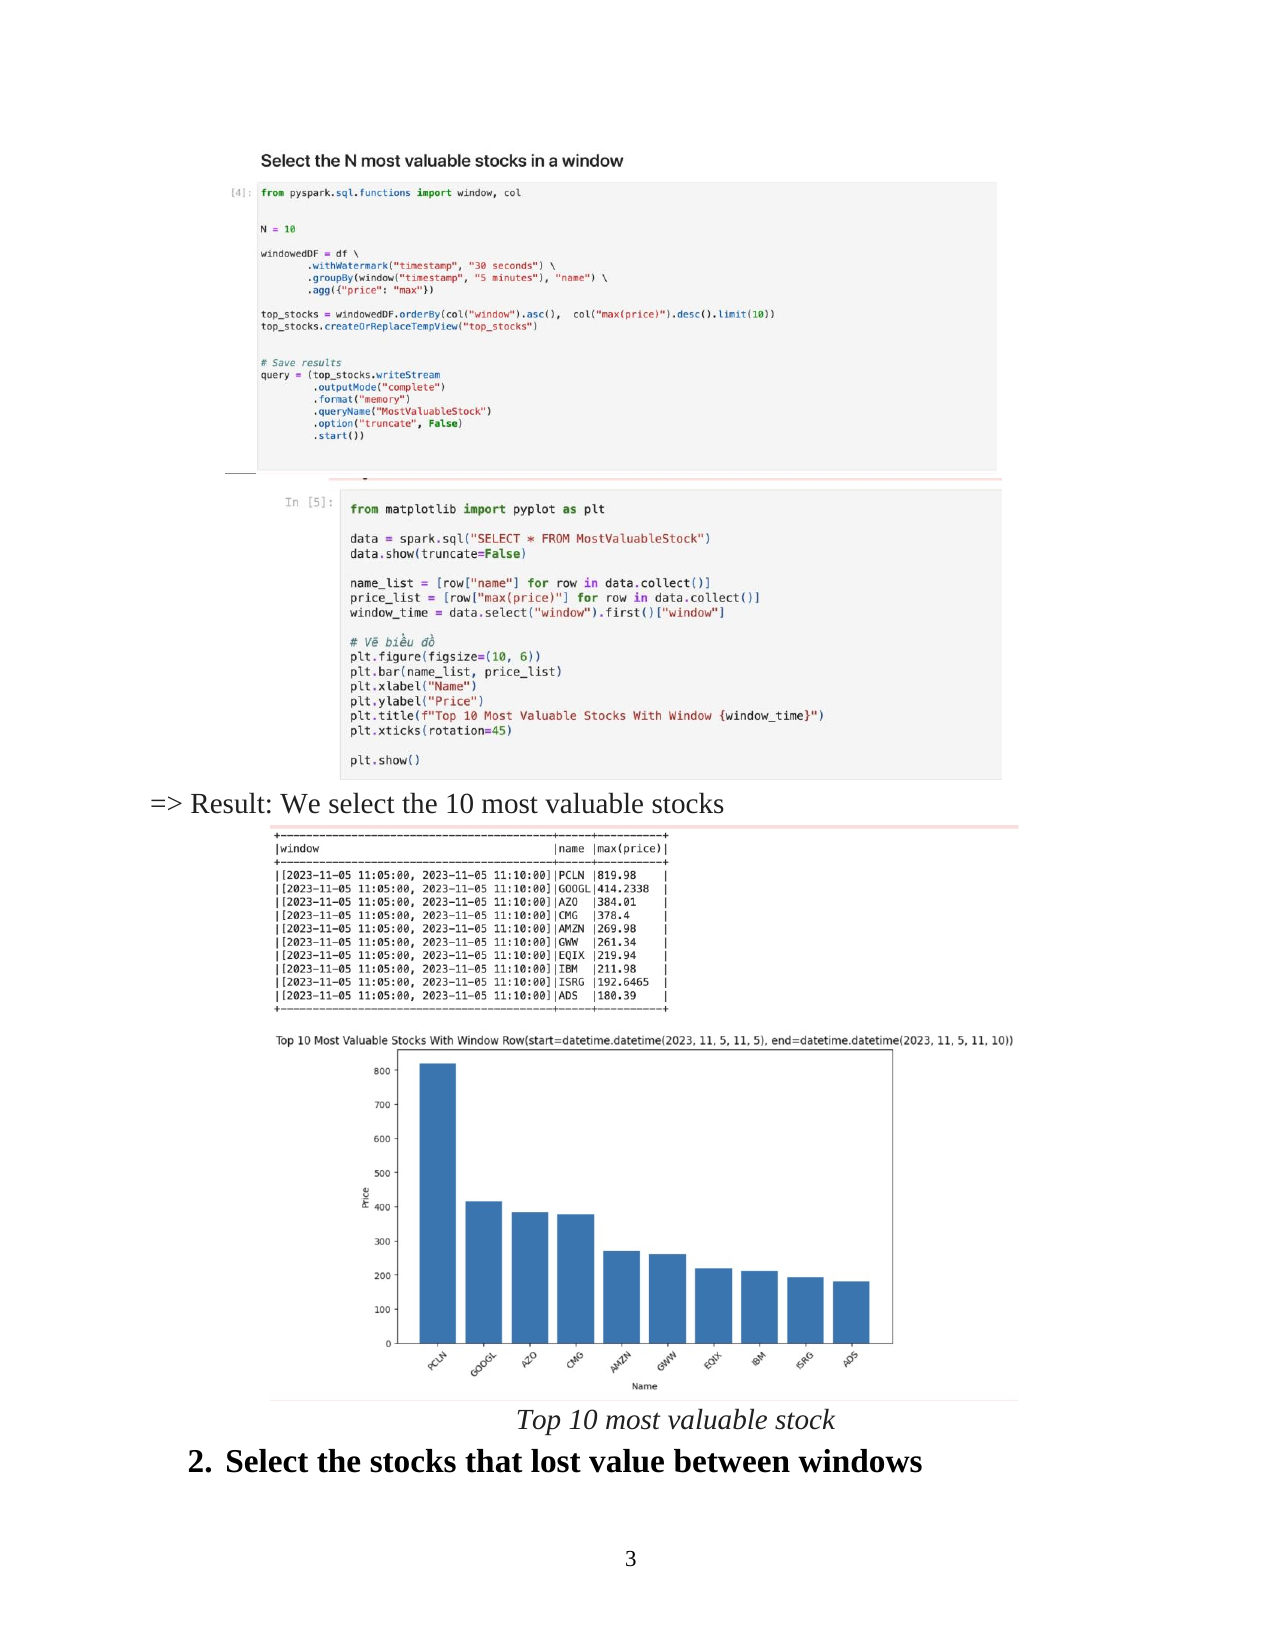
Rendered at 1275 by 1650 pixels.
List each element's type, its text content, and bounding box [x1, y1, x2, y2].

subtitle Select the stocks that lost value between windows [187, 1441, 1223, 1479]
picture [285, 478, 1002, 780]
text Top 10 most valuable stock [516, 821, 1223, 1436]
text => Result: We select the 10 most valuable stocks [150, 786, 1223, 819]
picture [225, 149, 997, 474]
picture [269, 825, 1019, 1401]
